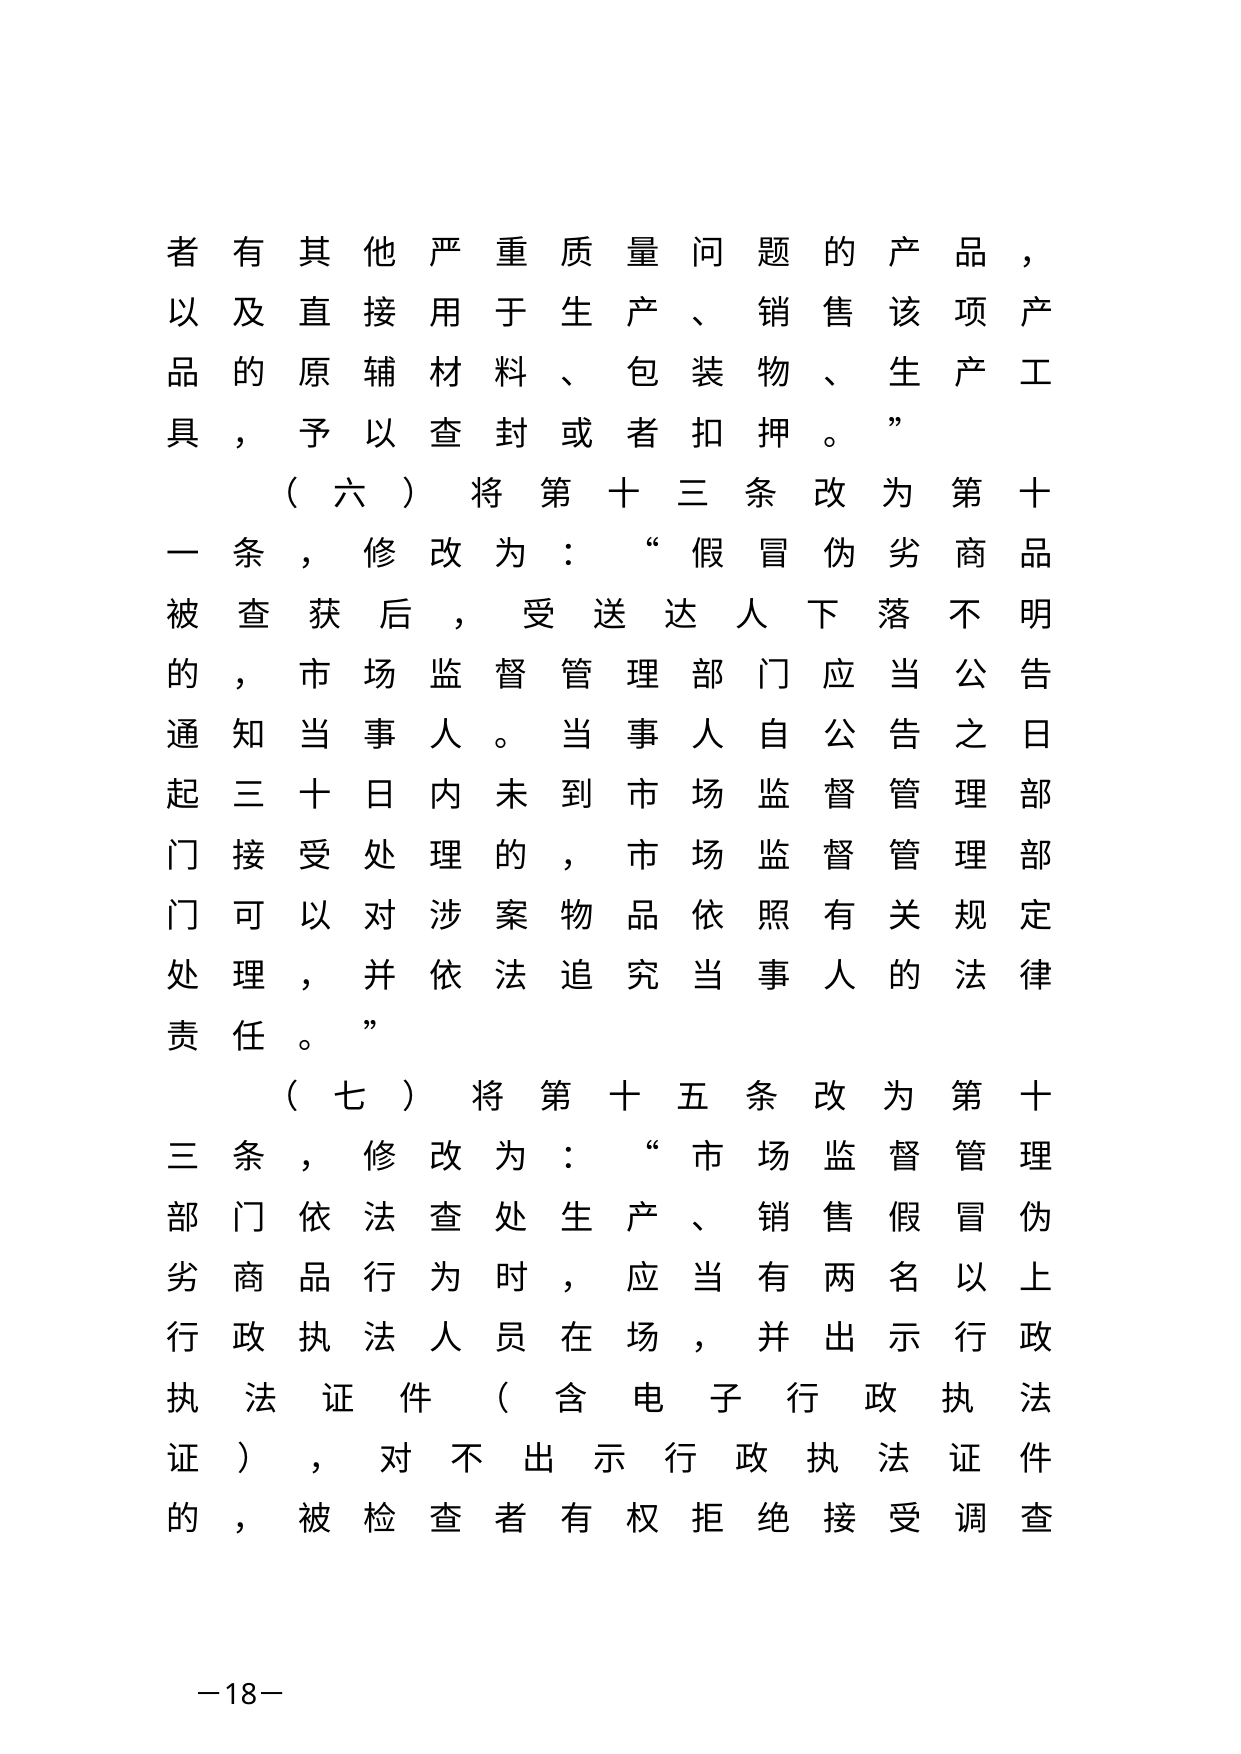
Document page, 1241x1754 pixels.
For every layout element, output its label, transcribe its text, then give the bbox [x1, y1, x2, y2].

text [167, 1064, 1085, 1546]
text （六）将第十三条改为第十一条，修改为：“假冒伪劣商品被查获后，受送达人下落不明的，市场监督管理部门应当公告通知当事人。当事人自公告之日起三十日内未到市场监督管理部门接受处理的，市场监督管理部门可以对涉案物品依照有关规定处理，并依法追究当事人的法律责任。” [167, 461, 1085, 1064]
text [167, 219, 1085, 461]
